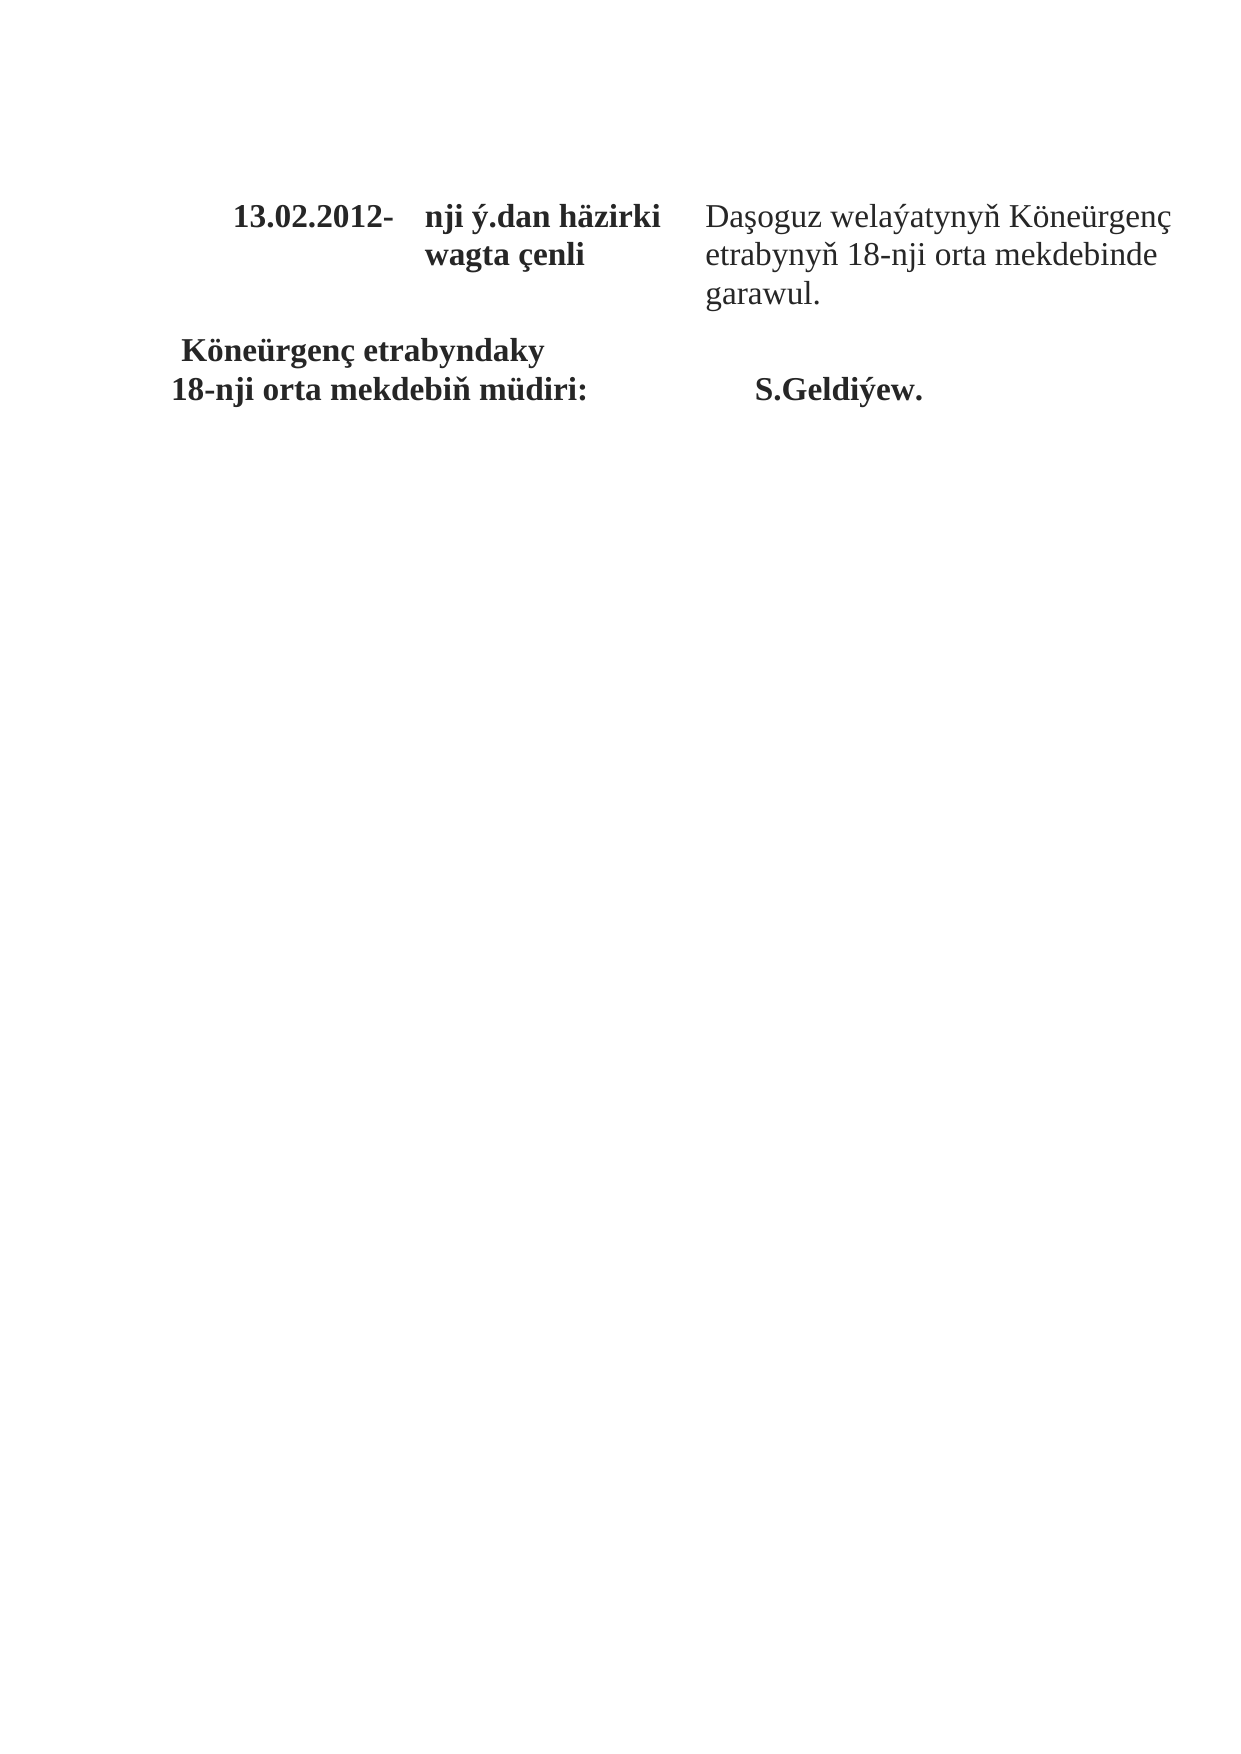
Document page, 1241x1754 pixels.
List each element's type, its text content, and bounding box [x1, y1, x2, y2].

table_header Daşoguz welaýatynyň Köneürgenç etrabynyň 18-nji orta mekdebinde garawul. [694, 196, 1240, 331]
text 18-nji orta mekdebiň müdiri: S.Geldiýew. [162, 369, 1152, 407]
text Köneürgenç etrabyndaky [148, 331, 1152, 369]
table_header nji ý.dan häzirki wagta çenli [413, 196, 694, 331]
table_header 13.02.2012- [221, 196, 413, 331]
